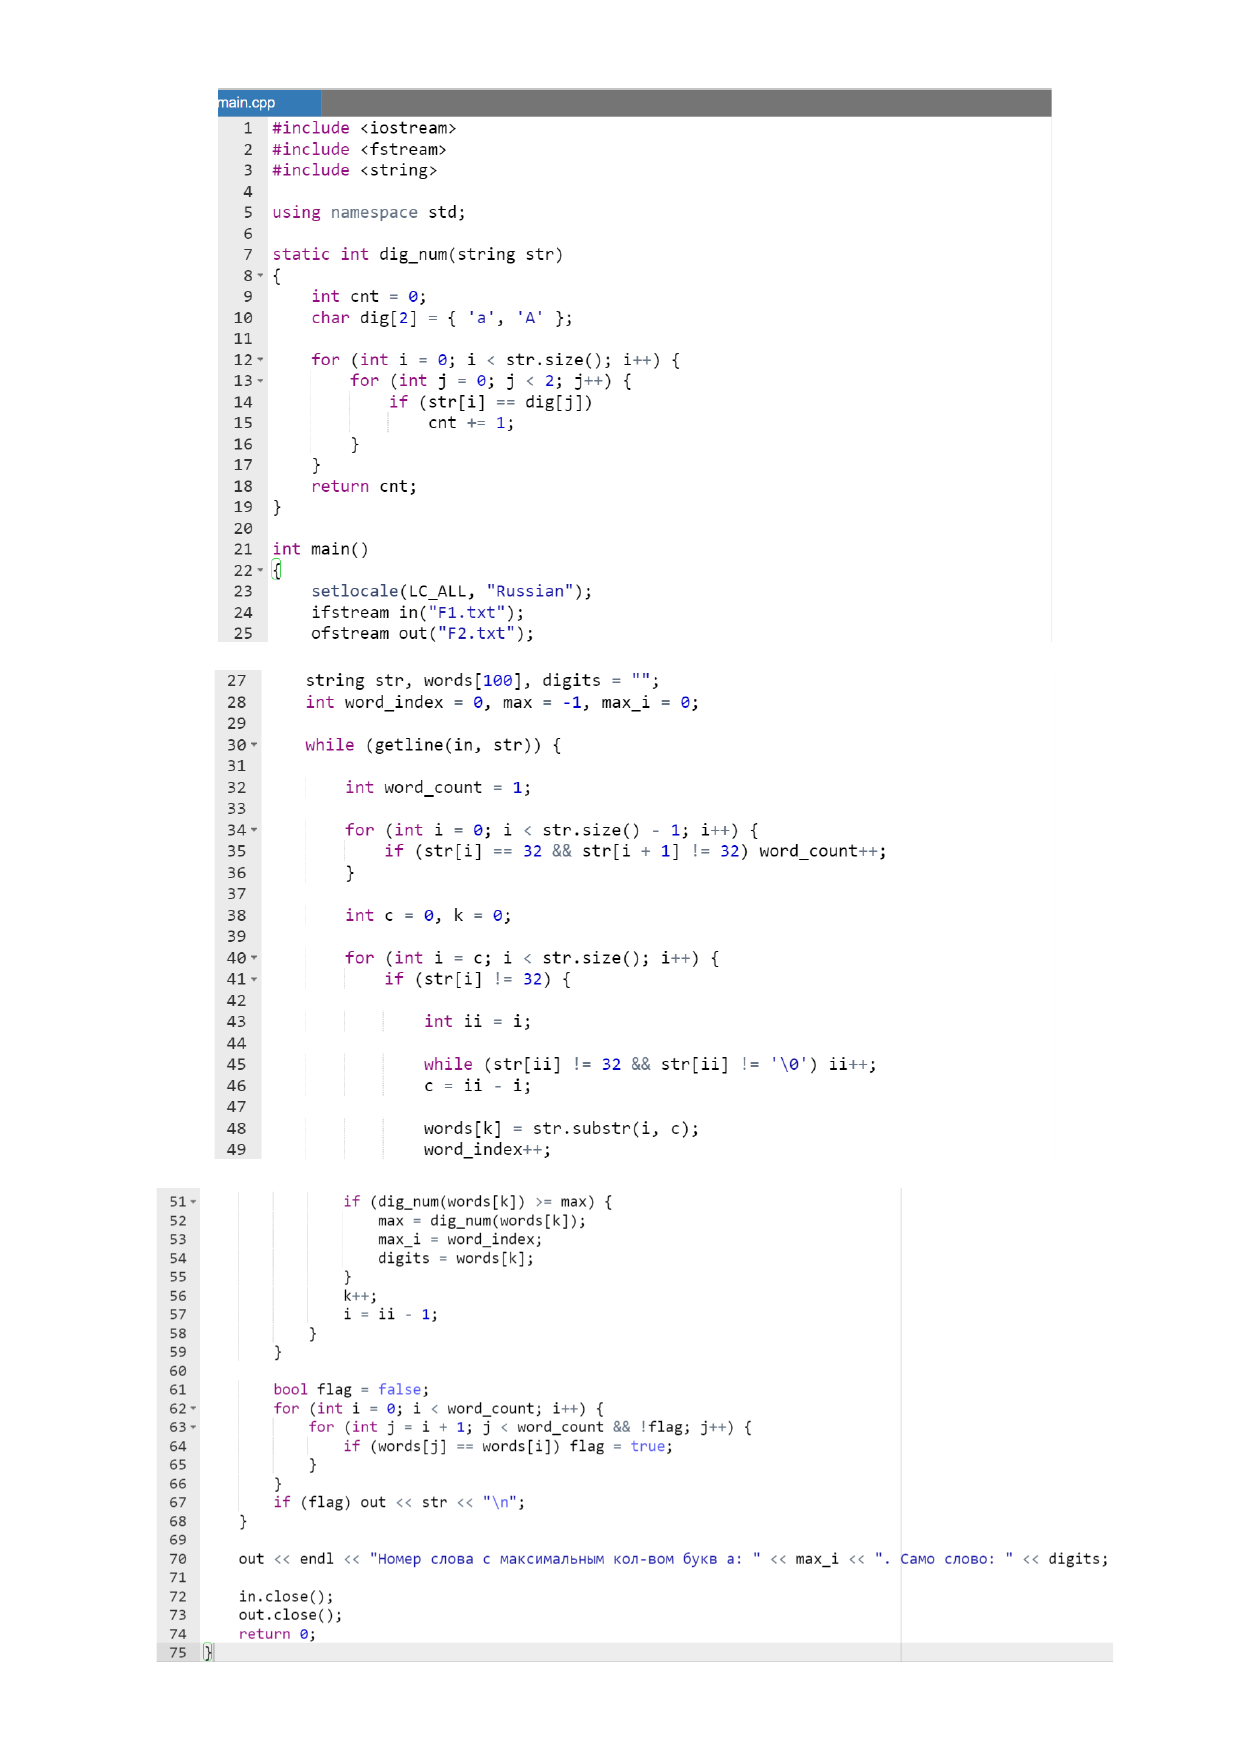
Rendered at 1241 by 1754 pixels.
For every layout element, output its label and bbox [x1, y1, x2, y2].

picture [214, 670, 1056, 1159]
picture [156, 1188, 1114, 1662]
picture [218, 88, 1052, 642]
